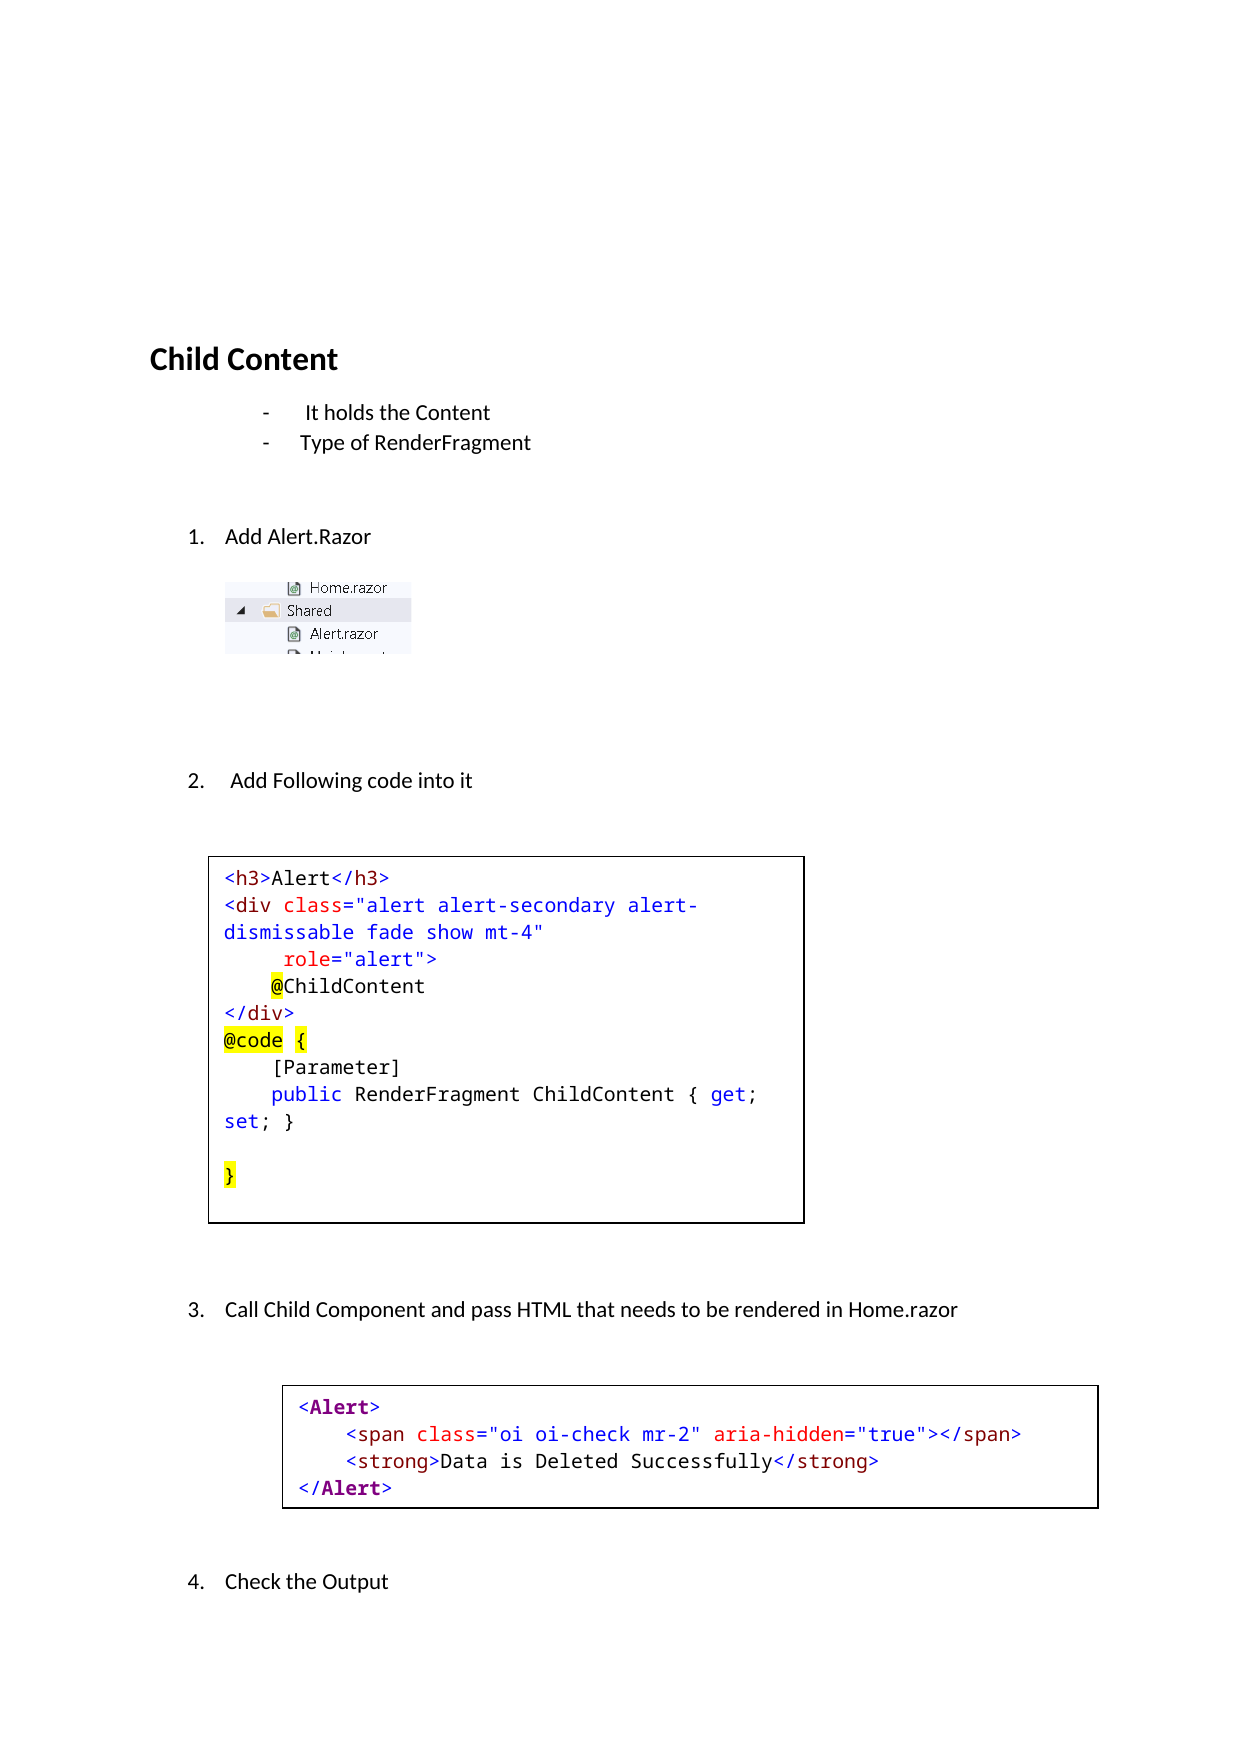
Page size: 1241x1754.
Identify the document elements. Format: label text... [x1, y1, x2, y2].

picture [225, 582, 412, 654]
list Check the Output [187, 1567, 1090, 1595]
list Add Alert.Razor [187, 522, 1090, 550]
list It holds the Content [262, 398, 1090, 426]
text Child Content [150, 337, 1090, 378]
list Type of RenderFragment [262, 428, 1090, 456]
list Add Following code into it [187, 766, 1090, 794]
list Call Child Component and pass HTML that needs to be rendered in Home.razor [187, 1295, 1090, 1323]
